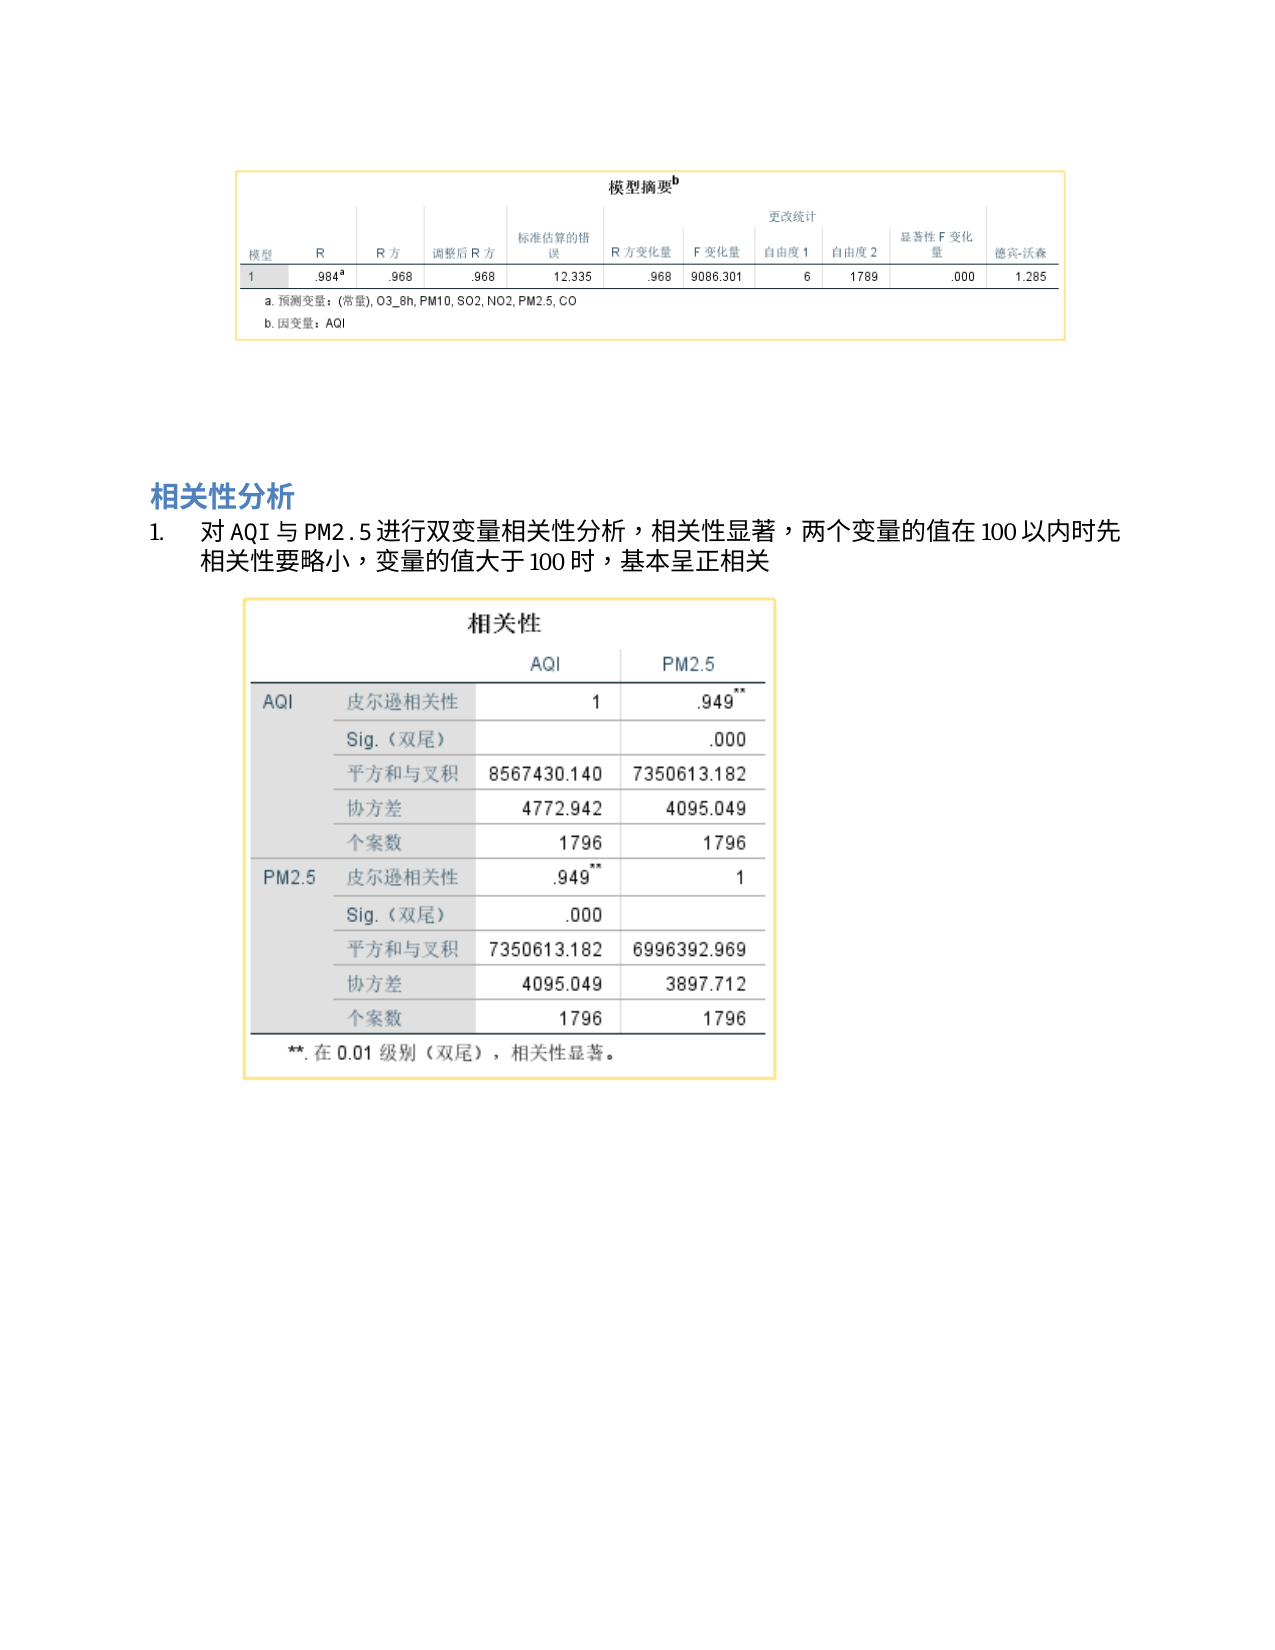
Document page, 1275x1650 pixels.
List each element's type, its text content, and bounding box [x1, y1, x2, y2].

picture [218, 597, 847, 1085]
list 对AQI与PM2.5进行双变量相关性分析，相关性显著，两个变量的值在100以内时先相关性要略小，变量的值大于100时，基本呈正相关 [150, 516, 1125, 576]
picture [218, 150, 1094, 353]
subtitle 相关性分析 [150, 477, 1125, 516]
